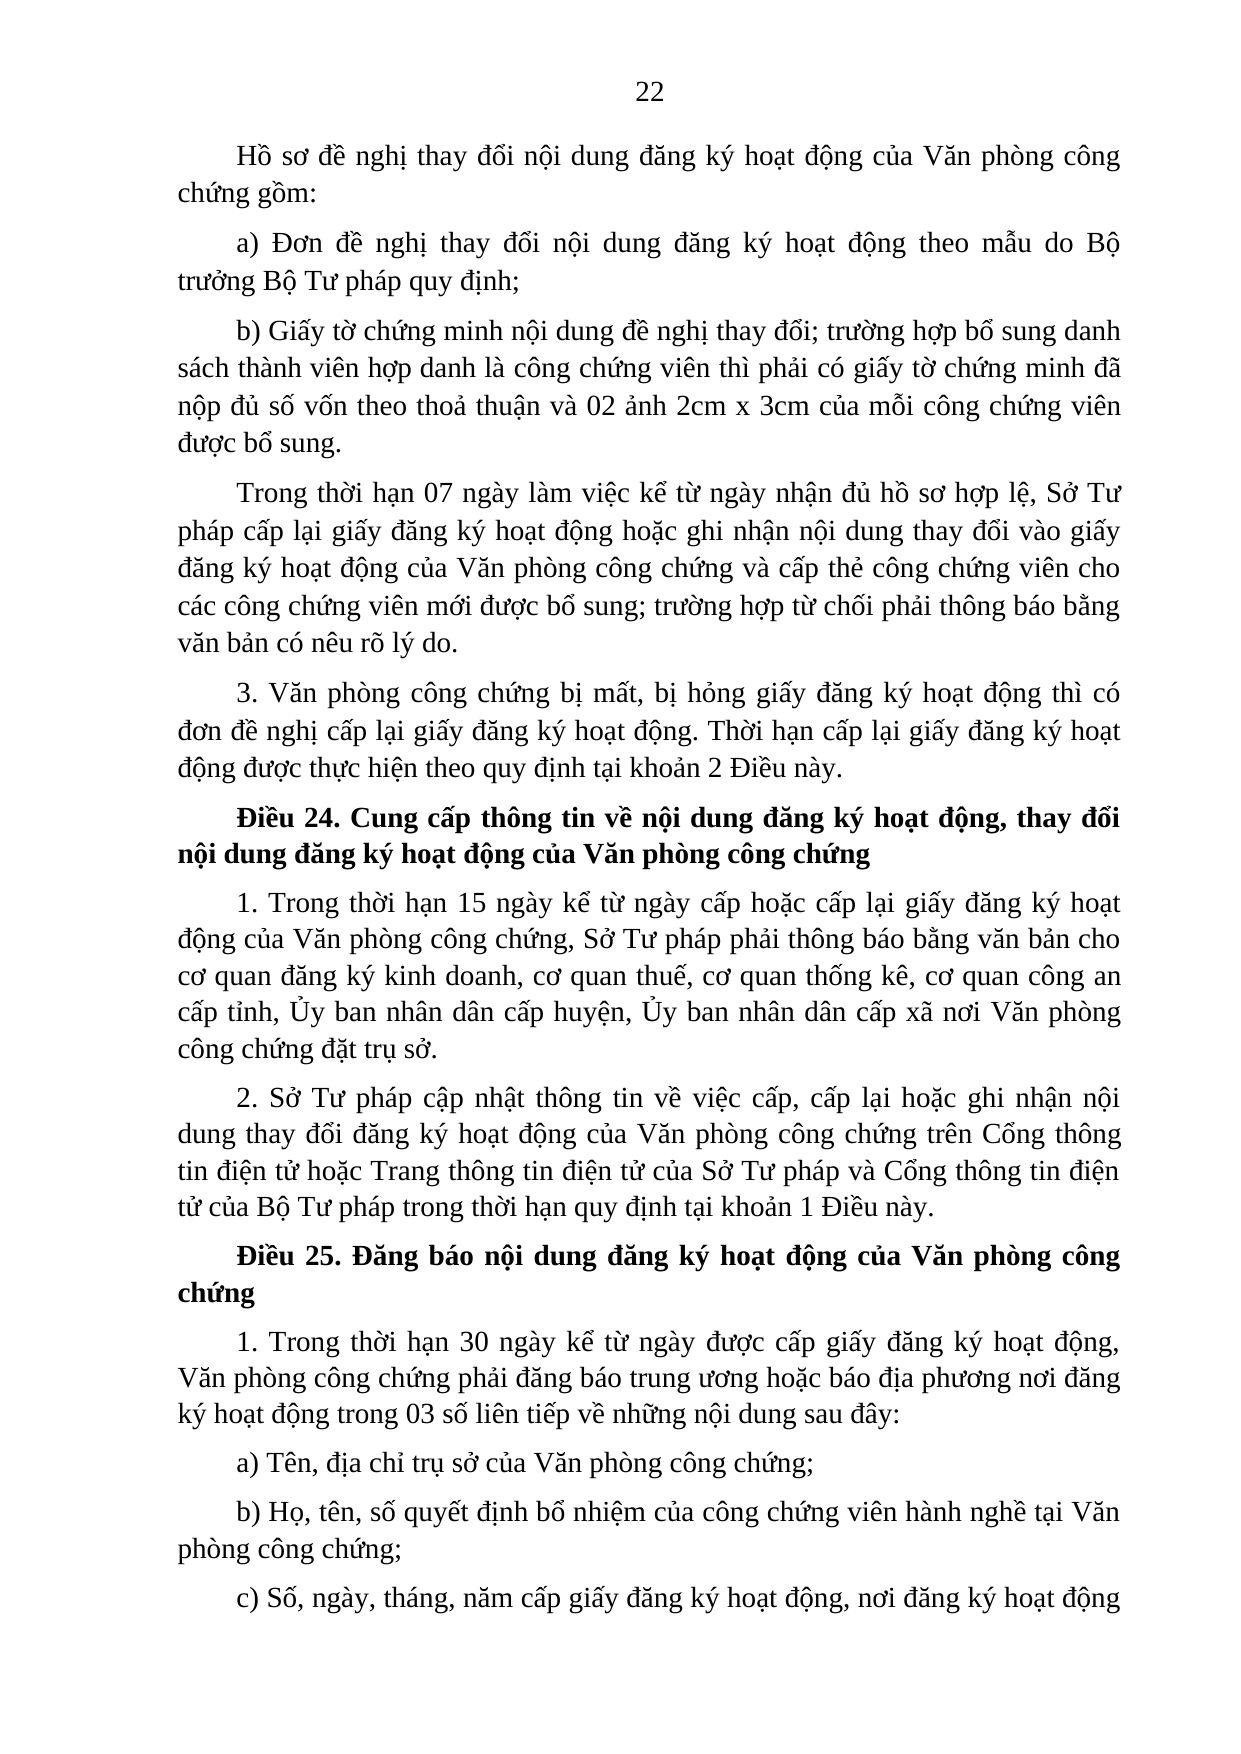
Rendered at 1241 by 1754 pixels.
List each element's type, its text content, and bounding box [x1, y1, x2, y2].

text Hồ sơ đề nghị thay đổi nội dung đăng ký hoạt động của Văn phòng công chứng gồm: [177, 135, 1122, 210]
text a) Tên, địa chỉ trụ sở của Văn phòng công chứng; [177, 1444, 1122, 1480]
text 2. Sở Tư pháp cập nhật thông tin về việc cấp, cấp lại hoặc ghi nhận nội dung thay đổi đăng ký hoạt động của Văn phòng công chứng trên Cổng thông tin điện tử hoặc Trang thông tin điện tử của Sở Tư pháp và Cổng thông tin điện tử của Bộ Tư pháp trong thời hạn quy định tại khoản 1 Điều này. [177, 1078, 1122, 1224]
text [177, 1578, 1122, 1614]
subtitle Điều 24. Cung cấp thông tin về nội dung đăng ký hoạt động, thay đổi nội dung đăng ký hoạt động của Văn phòng công chứng [177, 798, 1122, 871]
text a) Đơn đề nghị thay đổi nội dung đăng ký hoạt động theo mẫu do Bộ trưởng Bộ Tư pháp quy định; [177, 223, 1122, 298]
text 3. Văn phòng công chứng bị mất, bị hỏng giấy đăng ký hoạt động thì có đơn đề nghị cấp lại giấy đăng ký hoạt động. Thời hạn cấp lại giấy đăng ký hoạt động được thực hiện theo quy định tại khoản 2 Điều này. [177, 673, 1122, 785]
subtitle Điều 25. Đăng báo nội dung đăng ký hoạt động của Văn phòng công chứng [177, 1236, 1122, 1309]
text b) Họ, tên, số quyết định bổ nhiệm của công chứng viên hành nghề tại Văn phòng công chứng; [177, 1493, 1122, 1566]
text Trong thời hạn 07 ngày làm việc kể từ ngày nhận đủ hồ sơ hợp lệ, Sở Tư pháp cấp lại giấy đăng ký hoạt động hoặc ghi nhận nội dung thay đổi vào giấy đăng ký hoạt động của Văn phòng công chứng và cấp thẻ công chứng viên cho các công chứng viên mới được bổ sung; trường hợp từ chối phải thông báo bằng văn bản có nêu rõ lý do. [177, 473, 1122, 660]
text b) Giấy tờ chứng minh nội dung đề nghị thay đổi; trường hợp bổ sung danh sách thành viên hợp danh là công chứng viên thì phải có giấy tờ chứng minh đã nộp đủ số vốn theo thoả thuận và 02 ảnh 2cm x 3cm của mỗi công chứng viên được bổ sung. [177, 310, 1122, 460]
text 1. Trong thời hạn 30 ngày kể từ ngày được cấp giấy đăng ký hoạt động, Văn phòng công chứng phải đăng báo trung ương hoặc báo địa phương nơi đăng ký hoạt động trong 03 số liên tiếp về những nội dung sau đây: [177, 1322, 1122, 1431]
subtitle 1. Trong thời hạn 15 ngày kể từ ngày cấp hoặc cấp lại giấy đăng ký hoạt động của Văn phòng công chứng, Sở Tư pháp phải thông báo bằng văn bản cho cơ quan đăng ký kinh doanh, cơ quan thuế, cơ quan thống kê, cơ quan công an cấp tỉnh, Ủy ban nhân dân cấp huyện, Ủy ban nhân dân cấp xã nơi Văn phòng công chứng đặt trụ sở. [177, 883, 1122, 1066]
